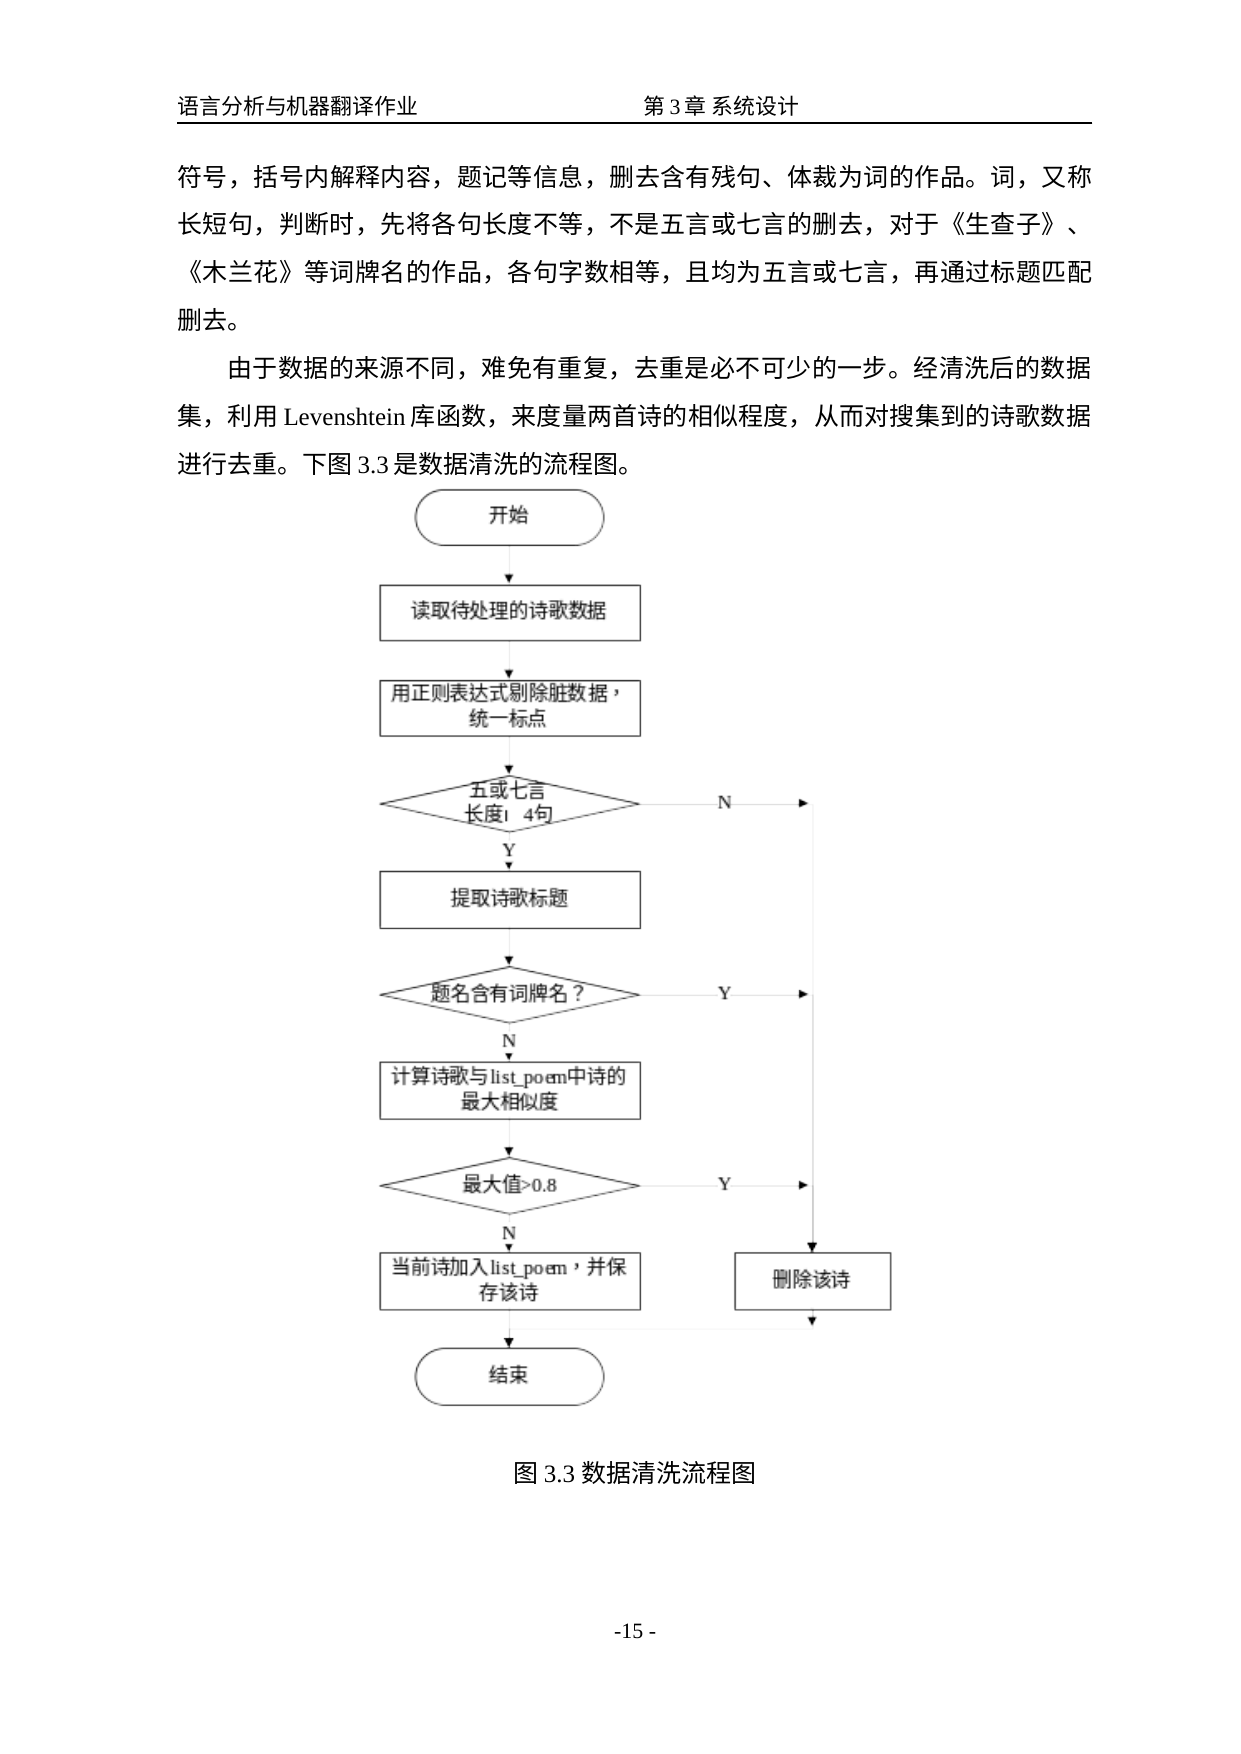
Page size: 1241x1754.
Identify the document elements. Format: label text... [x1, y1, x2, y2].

text 图3.3 数据清洗流程图 [177, 1444, 1092, 1492]
text 由于数据的来源不同，难免有重复，去重是必不可少的一步。经清洗后的数据集，利用Levenshtein库函数，来度量两首诗的相似程度，从而对搜集到的诗歌数据进行去重。下图3.3是数据清洗的流程图。 [177, 339, 1092, 483]
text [177, 148, 1092, 339]
